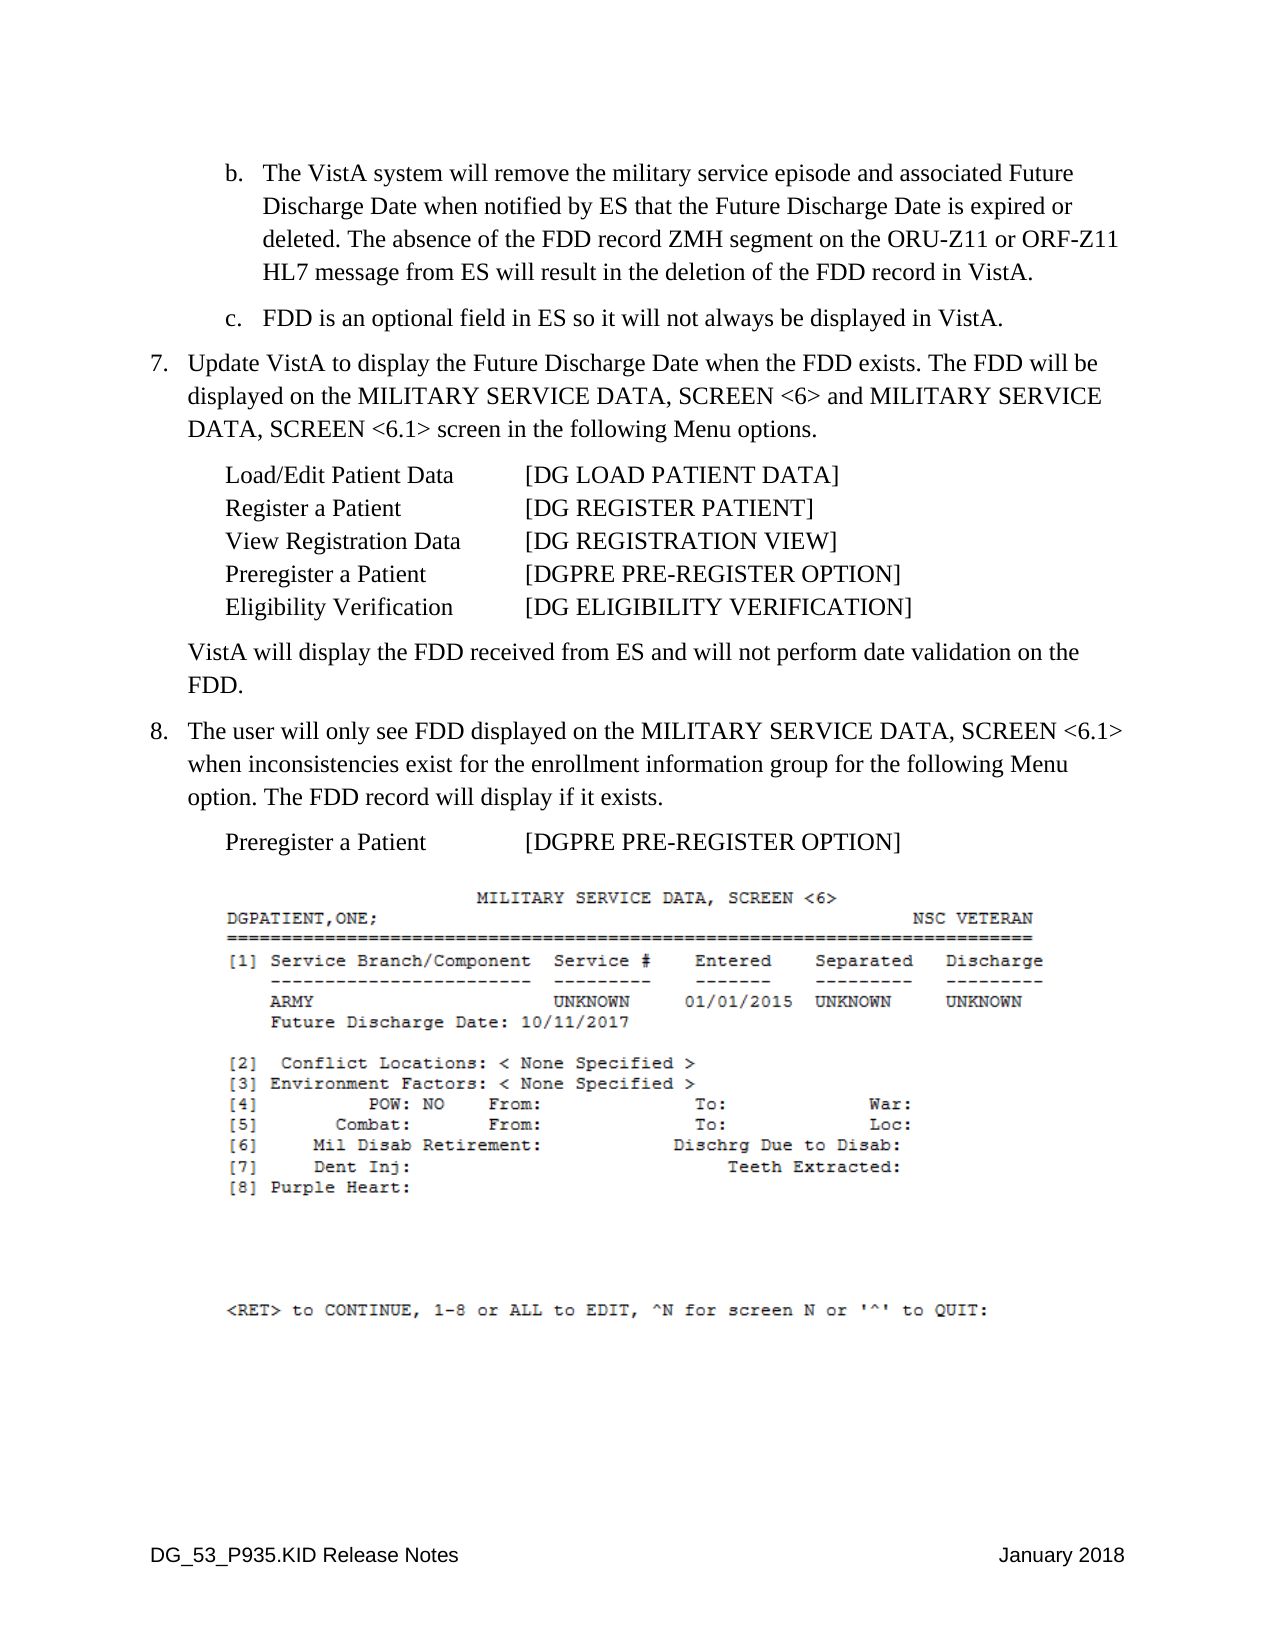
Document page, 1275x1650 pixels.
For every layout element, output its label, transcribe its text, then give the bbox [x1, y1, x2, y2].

list FDD is an optional field in ES so it will not always be displayed in VistA. [225, 303, 1125, 331]
picture [201, 872, 1074, 1336]
list Update VistA to display the Future Discharge Date when the FDD exists. The FDD will be displayed on the MILITARY SERVICE DATA, SCREEN <6> and MILITARY SERVICE DATA, SCREEN <6.1> screen in the following Menu options. [150, 348, 1125, 443]
text Load/Edit Patient Data [DG LOAD PATIENT DATA] Register a Patient [DG REGISTER PATIENT] View Registration Data [DG REGISTRATION VIEW] Preregister a Patient [DGPRE PRE-REGISTER OPTION] Eligibility Verification [DG ELIGIBILITY VERIFICATION] [225, 460, 1125, 621]
text Preregister a Patient [DGPRE PRE-REGISTER OPTION] [225, 827, 1125, 856]
list The user will only see FDD displayed on the MILITARY SERVICE DATA, SCREEN <6.1> when inconsistencies exist for the enrollment information group for the following Menu option. The FDD record will display if it exists. [150, 716, 1125, 811]
text VistA will display the FDD received from ES and will not perform date validation on the FDD. [187, 637, 1125, 699]
list The VistA system will remove the military service episode and associated Future Discharge Date when notified by ES that the Future Discharge Date is expired or deleted. The absence of the FDD record ZMH segment on the ORU-Z11 or ORF-Z11 HL7 message from ES will result in the deletion of the FDD record in VistA. [225, 158, 1125, 286]
